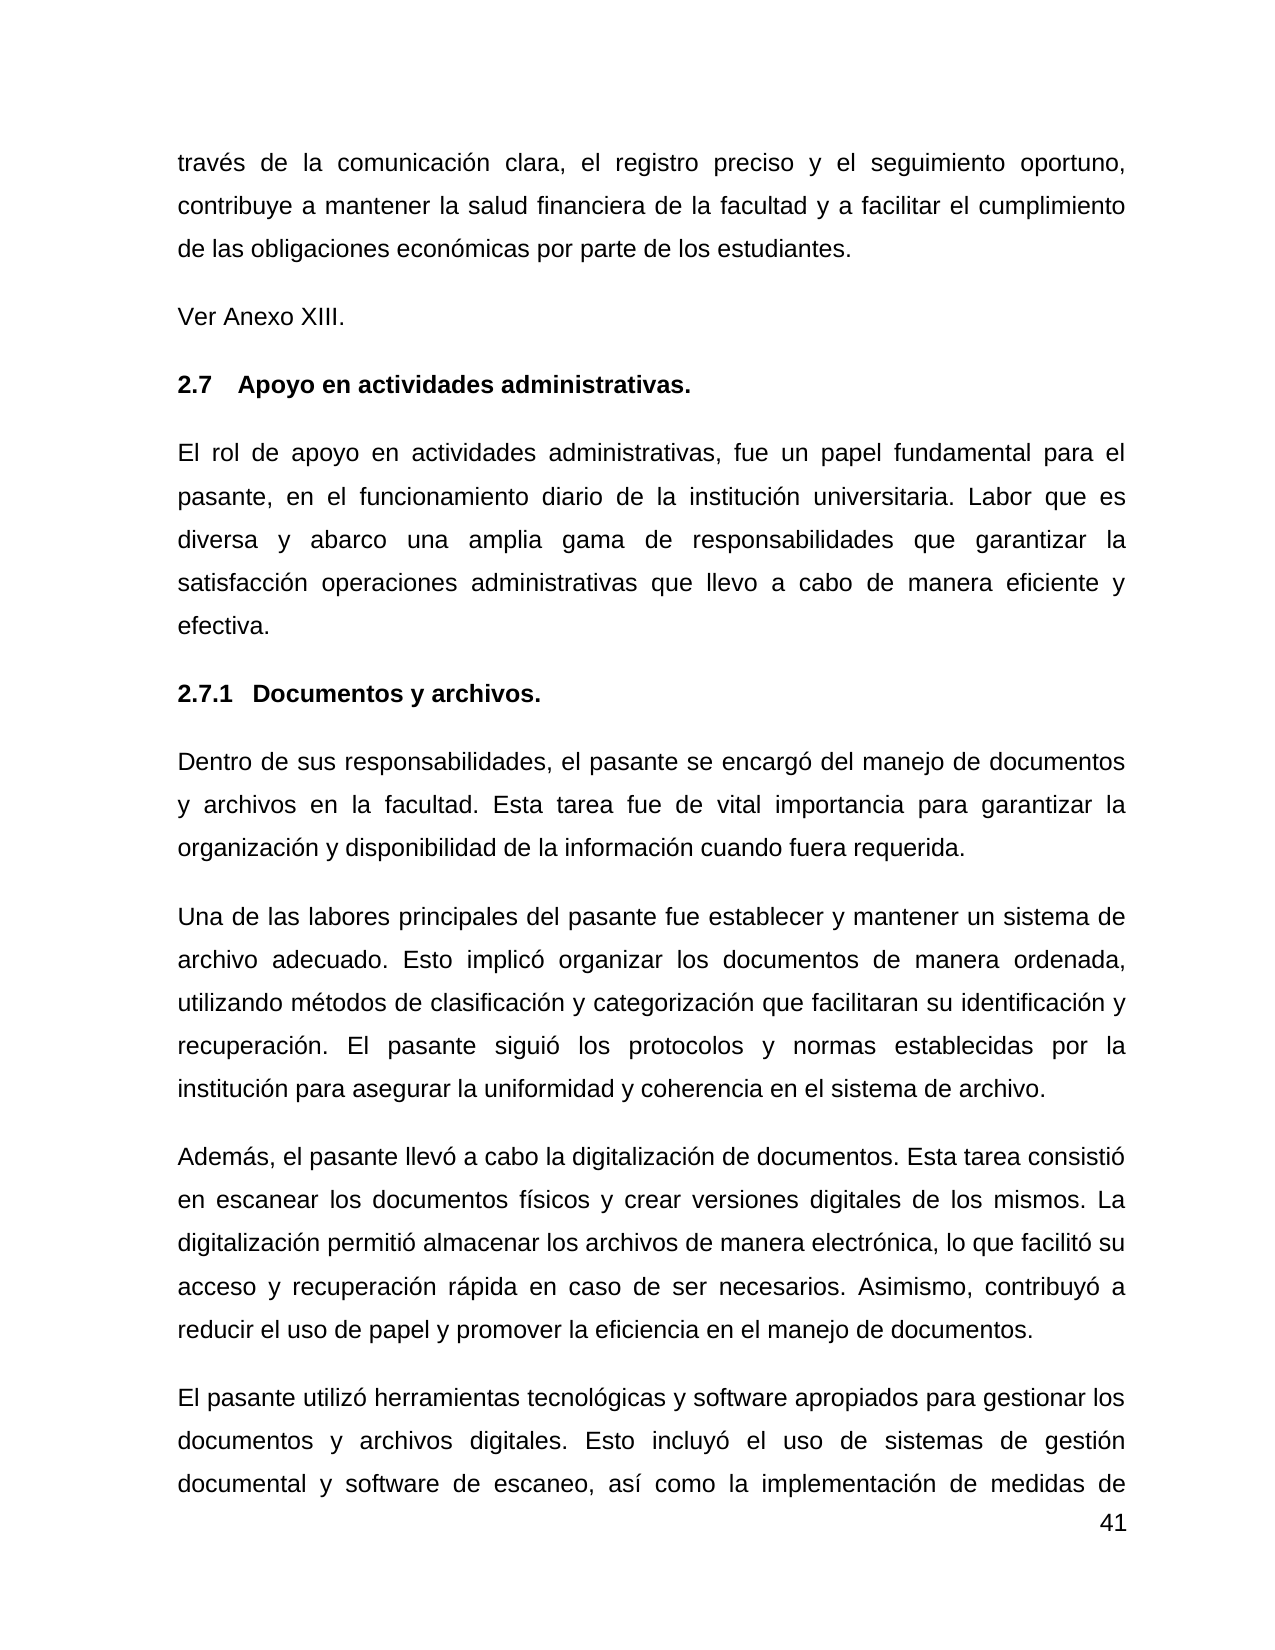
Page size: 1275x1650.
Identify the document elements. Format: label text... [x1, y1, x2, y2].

text Dentro de sus responsabilidades, el pasante se encargó del manejo de documentos y archivos en la facultad. Esta tarea fue de vital importancia para garantizar la organización y disponibilidad de la información cuando fuera requerida. [177, 747, 1127, 862]
text Ver Anexo XIII. [177, 302, 1127, 331]
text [177, 148, 1127, 263]
text Una de las labores principales del pasante fue establecer y mantener un sistema de archivo adecuado. Esto implicó organizar los documentos de manera ordenada, utilizando métodos de clasificación y categorización que facilitaran su identificación y recuperación. El pasante siguió los protocolos y normas establecidas por la institución para asegurar la uniformidad y coherencia en el sistema de archivo. [177, 901, 1127, 1103]
text Además, el pasante llevó a cabo la digitalización de documentos. Esta tarea consistió en escanear los documentos físicos y crear versiones digitales de los mismos. La digitalización permitió almacenar los archivos de manera electrónica, lo que facilitó su acceso y recuperación rápida en caso de ser necesarios. Asimismo, contribuyó a reducir el uso de papel y promover la eficiencia en el manejo de documentos. [177, 1142, 1127, 1343]
subtitle Documentos y archivos. [177, 679, 1127, 708]
text El rol de apoyo en actividades administrativas, fue un papel fundamental para el pasante, en el funcionamiento diario de la institución universitaria. Labor que es diversa y abarco una amplia gama de responsabilidades que garantizar la satisfacción operaciones administrativas que llevo a cabo de manera eficiente y efectiva. [177, 438, 1127, 639]
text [177, 1383, 1127, 1498]
subtitle Apoyo en actividades administrativas. [177, 370, 1127, 399]
